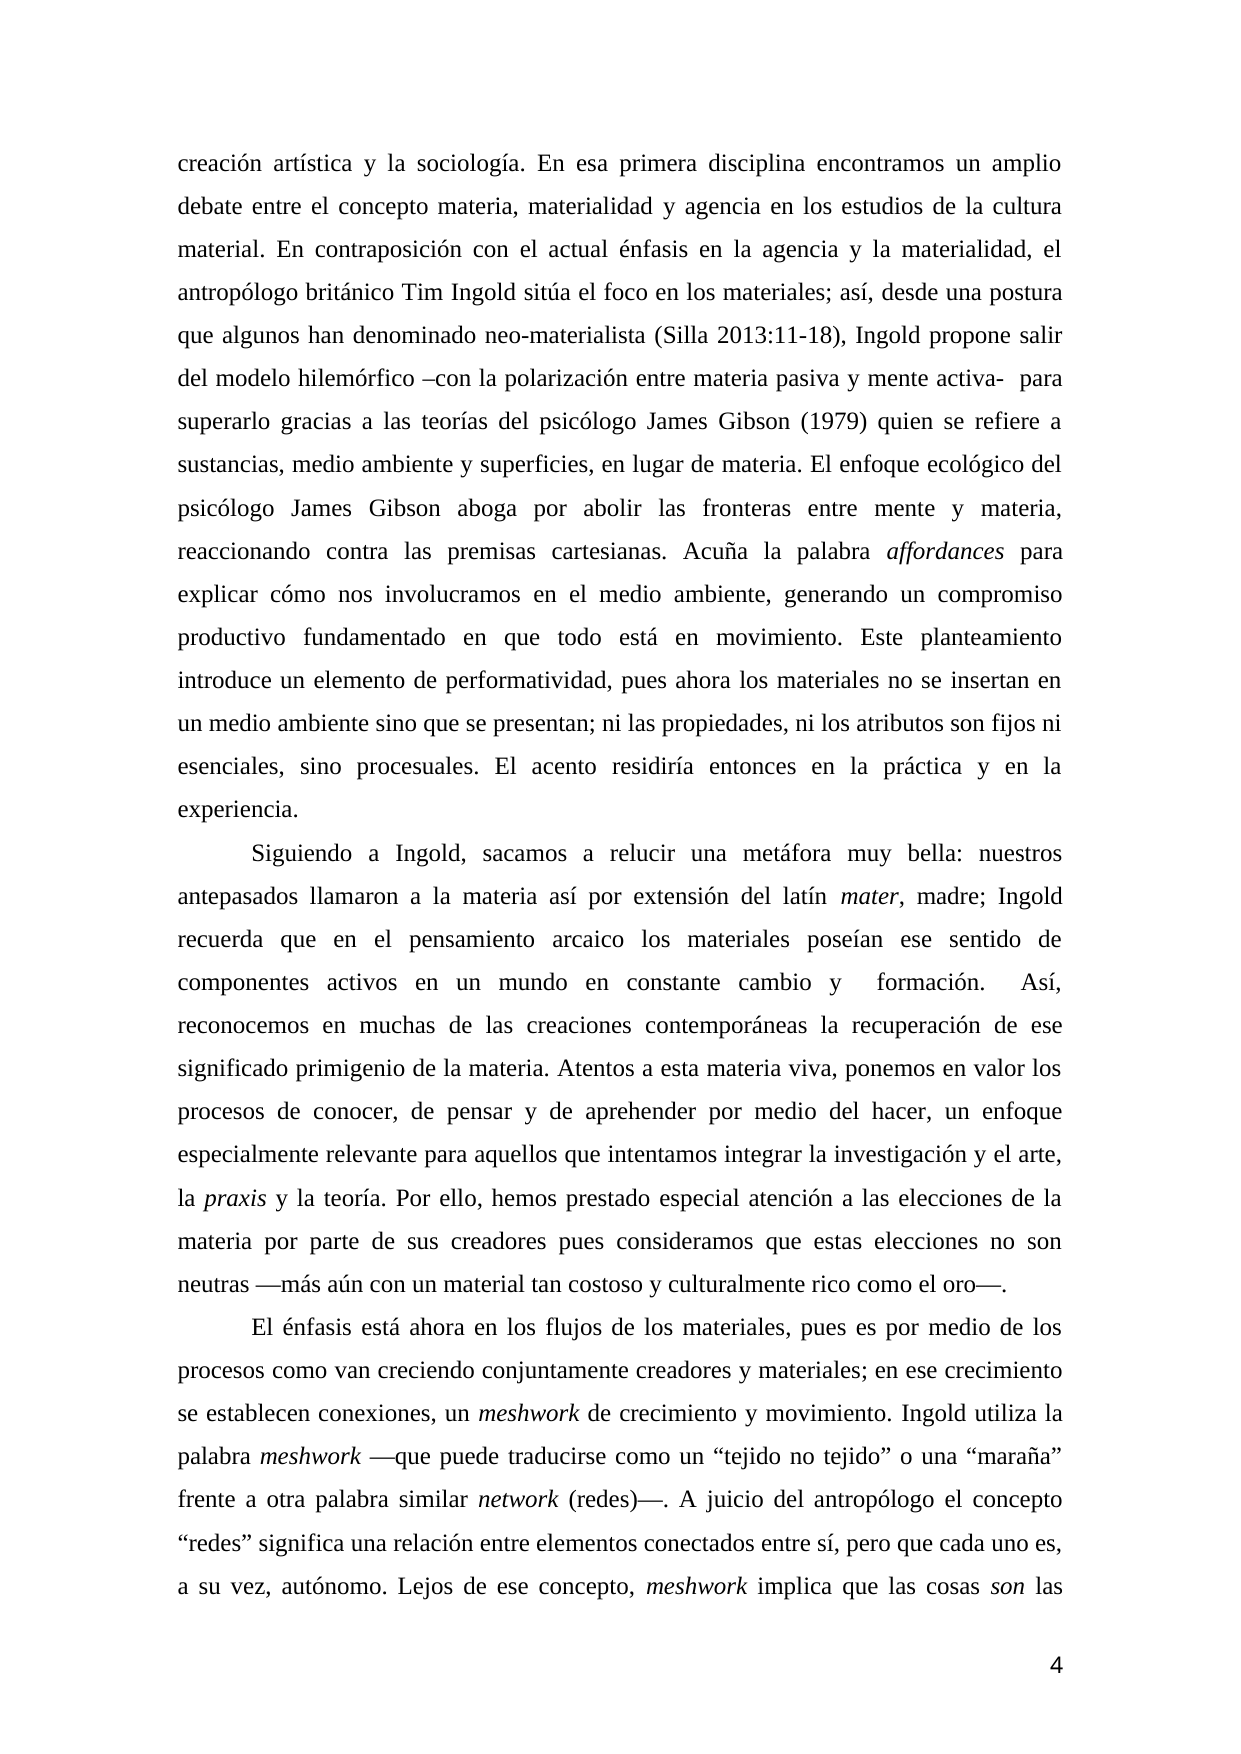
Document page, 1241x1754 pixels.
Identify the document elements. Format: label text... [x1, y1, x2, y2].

text Siguiendo a Ingold, sacamos a relucir una metáfora muy bella: nuestros antepasados llamaron a la materia así por extensión del latín mater, madre; Ingold recuerda que en el pensamiento arcaico los materiales poseían ese sentido de componentes activos en un mundo en constante cambio y formación. Así, reconocemos en muchas de las creaciones contemporáneas la recuperación de ese significado primigenio de la materia. Atentos a esta materia viva, ponemos en valor los procesos de conocer, de pensar y de aprehender por medio del hacer, un enfoque especialmente relevante para aquellos que intentamos integrar la investigación y el arte, la praxis y la teoría. Por ello, hemos prestado especial atención a las elecciones de la materia por parte de sus creadores pues consideramos que estas elecciones no son neutras —más aún con un material tan costoso y culturalmente rico como el oro—. [177, 838, 1063, 1298]
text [177, 148, 1063, 823]
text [177, 1312, 1063, 1599]
